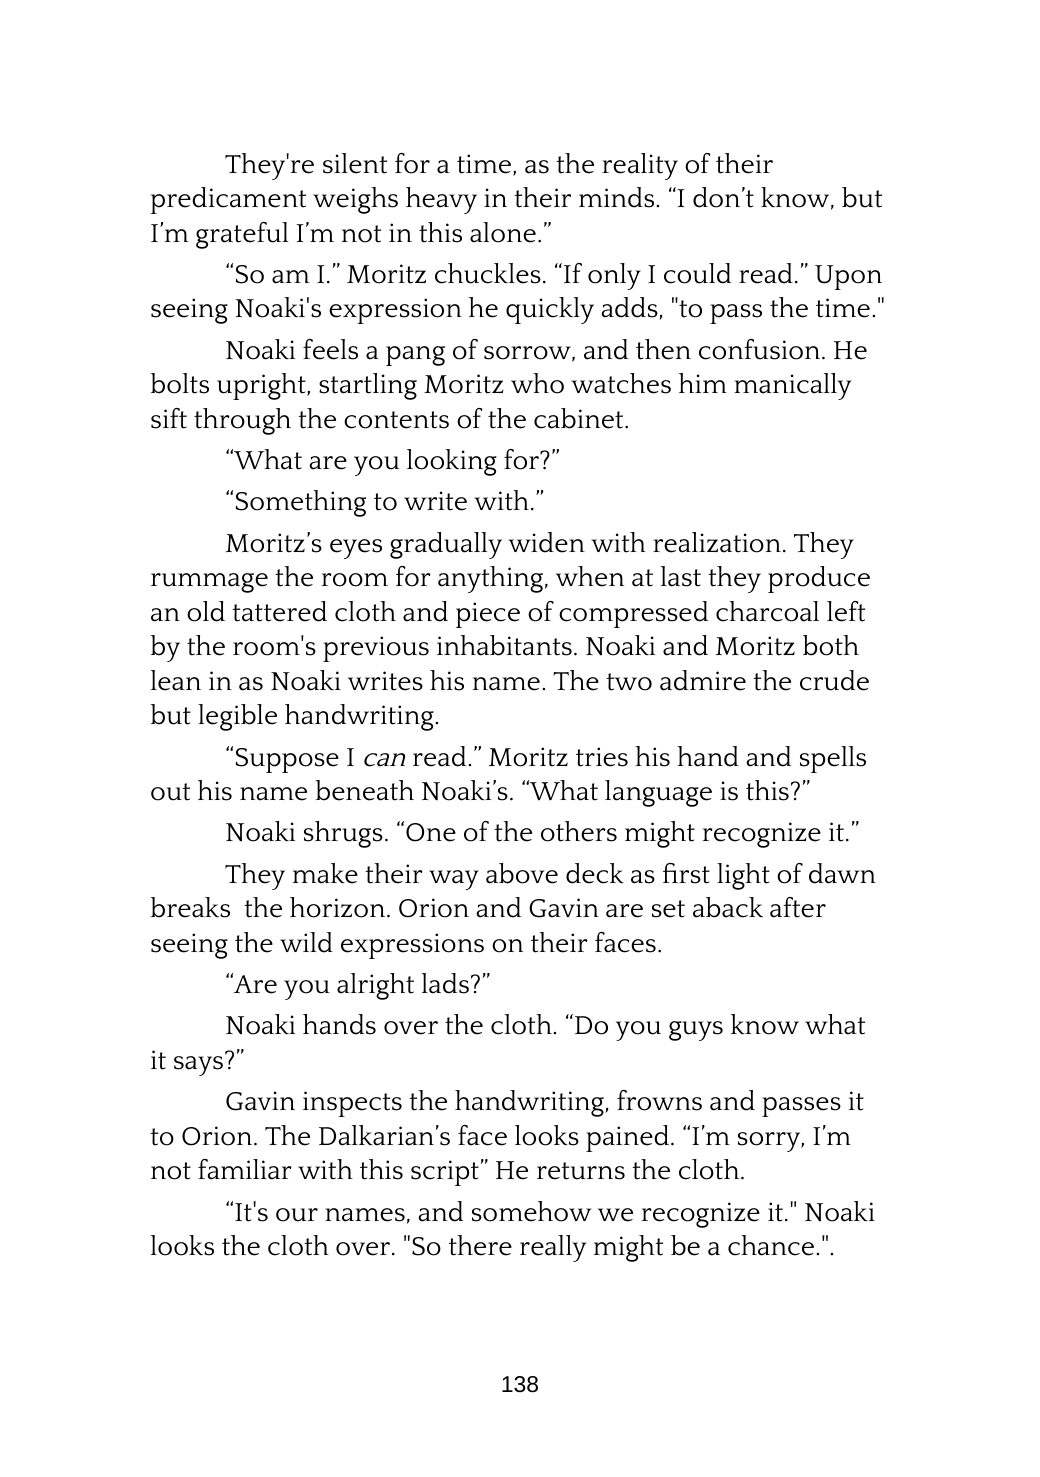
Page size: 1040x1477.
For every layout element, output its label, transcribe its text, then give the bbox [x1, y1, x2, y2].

text Moritz’s eyes gradually widen with realization. They rummage the room for anything, when at last they produce an old tattered cloth and piece of compressed charcoal left by the room's previous inhabitants. Noaki and Moritz both lean in as Noaki writes his name. The two admire the crude but legible handwriting. [150, 529, 889, 732]
text Noaki hands over the cloth. “Do you guys know what it says?” [150, 1012, 889, 1076]
text Noaki shrugs. “One of the others might recognize it.” [150, 819, 889, 849]
text “What are you looking for?” [150, 446, 889, 476]
text “So am I.” Moritz chuckles. “If only I could read.” Upon seeing Noaki's expression he quickly adds, "to pass the time." [150, 260, 889, 325]
text “Suppose I can read.” Moritz tries his hand and spells out his name beneath Noaki’s. “What language is this?” [150, 743, 889, 807]
text They're silent for a time, as the reality of their predicament weighs heavy in their minds. “I don’t know, but I’m grateful I’m not in this alone.” [150, 150, 889, 249]
text They make their way above deck as first light of dawn breaks the horizon. Orion and Gavin are set aback after seeing the wild expressions on their faces. [150, 860, 889, 959]
text Noaki feels a pang of sorrow, and then confusion. He bolts upright, startling Moritz who watches him manically sift through the contents of the cabinet. [150, 336, 889, 435]
text “Are you alright lads?” [150, 970, 889, 1000]
text “Something to write with.” [150, 488, 889, 518]
text “It's our names, and somehow we recognize it." Noaki looks the cloth over. "So there really might be a chance.". [150, 1198, 889, 1262]
text Gavin inspects the handwriting, frowns and passes it to Orion. The Dalkarian’s face looks pained. “I’m sorry, I’m not familiar with this script” He returns the cloth. [150, 1088, 889, 1187]
